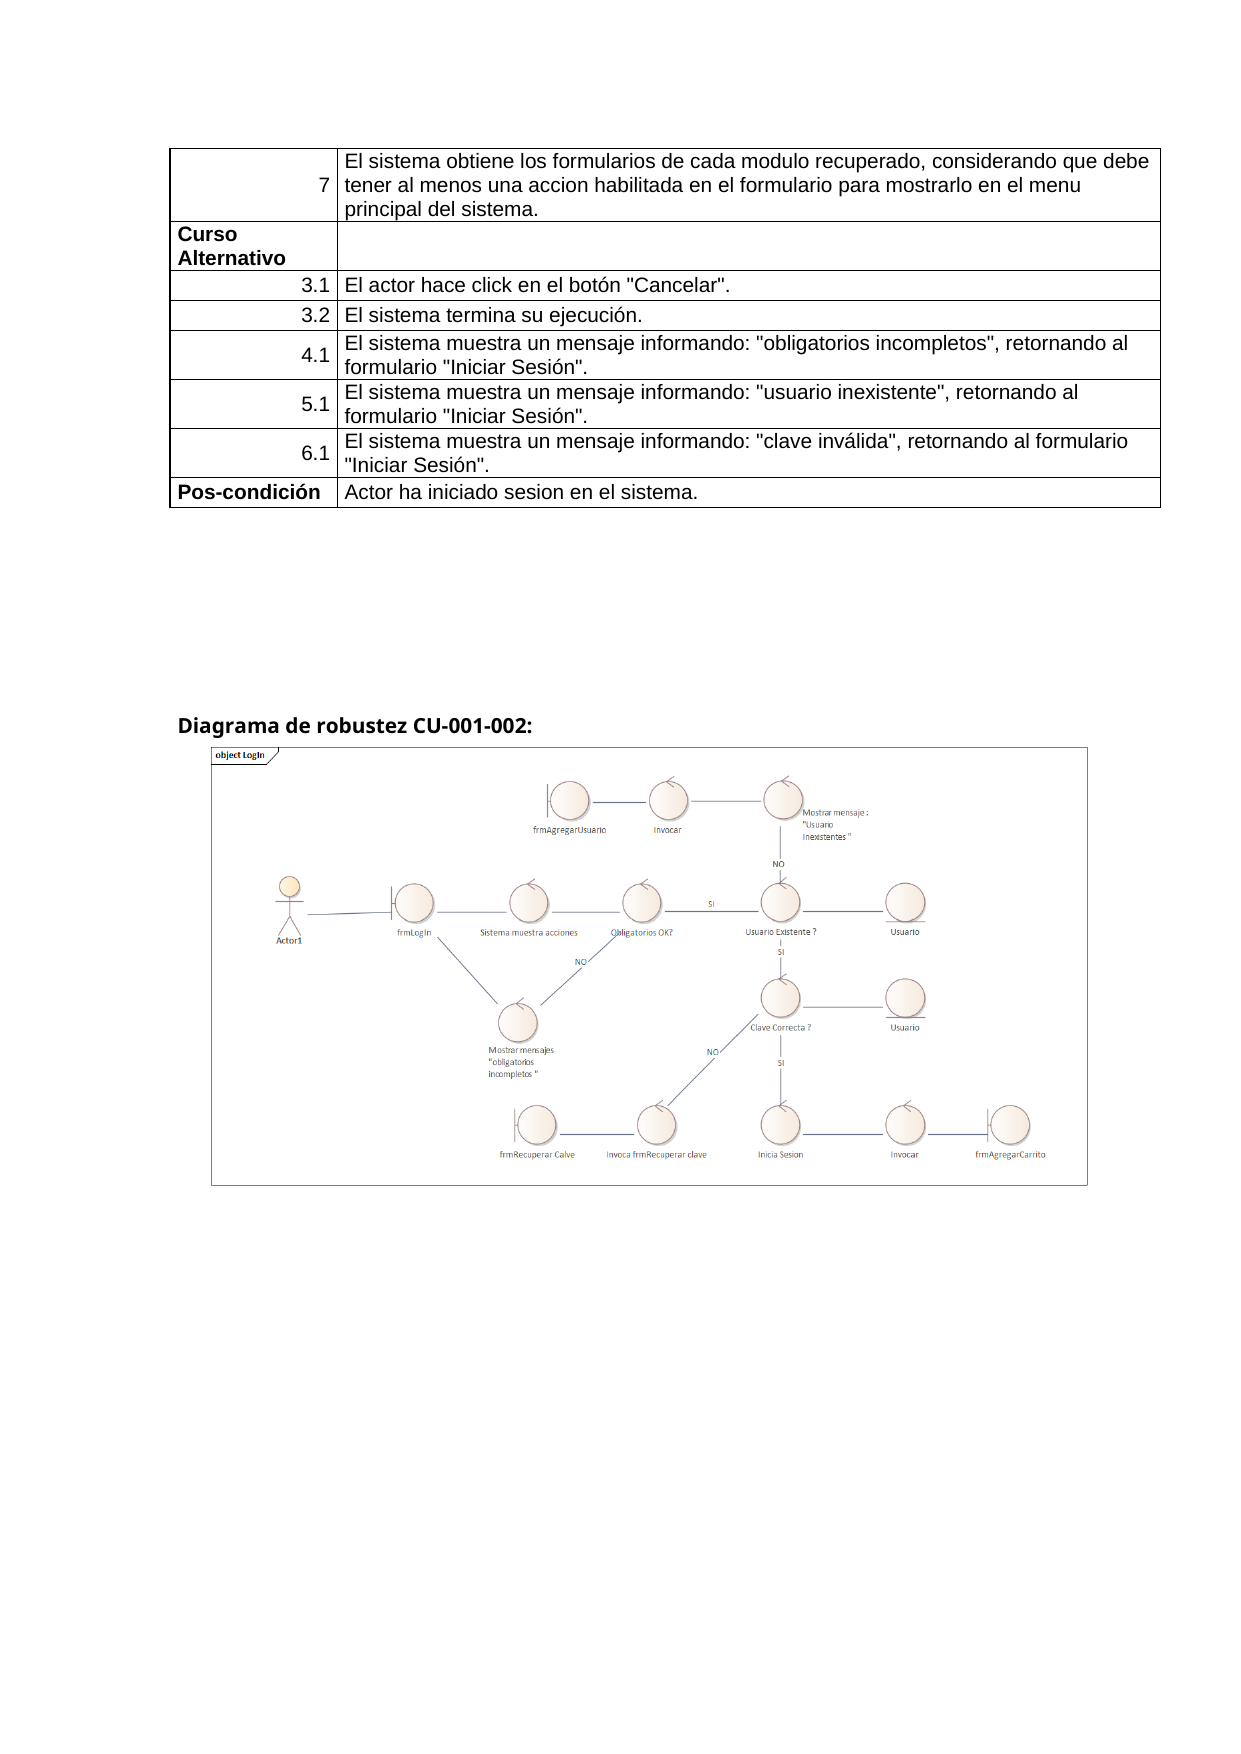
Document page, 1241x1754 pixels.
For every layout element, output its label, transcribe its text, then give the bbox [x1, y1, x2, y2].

picture [205, 742, 1092, 1190]
table_cell El sistema obtiene los formularios de cada modulo recuperado, considerando que debe tener al menos una accion habilitada en el formulario para mostrarlo en el menu principal del sistema. [338, 149, 1160, 221]
table_cell El sistema muestra un mensaje informando: "usuario inexistente", retornando al formulario "Iniciar Sesión". [338, 380, 1160, 428]
table_cell Curso Alternativo [171, 222, 337, 269]
table_cell Actor ha iniciado sesion en el sistema. [338, 478, 1160, 507]
table_cell 6.1 [171, 429, 337, 477]
table_cell El actor hace click en el botón "Cancelar". [338, 271, 1160, 299]
table_cell El sistema muestra un mensaje informando: "clave inválida", retornando al formulario "Iniciar Sesión". [338, 429, 1160, 477]
table_cell Pos-condición [171, 478, 337, 507]
table_cell El sistema muestra un mensaje informando: "obligatorios incompletos", retornando al formulario "Iniciar Sesión". [338, 331, 1160, 379]
table_cell [338, 222, 1160, 269]
table_cell 4.1 [171, 331, 337, 379]
table_cell El sistema termina su ejecución. [338, 301, 1160, 330]
table_cell 5.1 [171, 380, 337, 428]
text Diagrama de robustez CU-001-002: [177, 711, 1063, 739]
table_cell 7 [171, 149, 337, 221]
table_cell 3.1 [171, 271, 337, 299]
table_cell 3.2 [171, 301, 337, 330]
